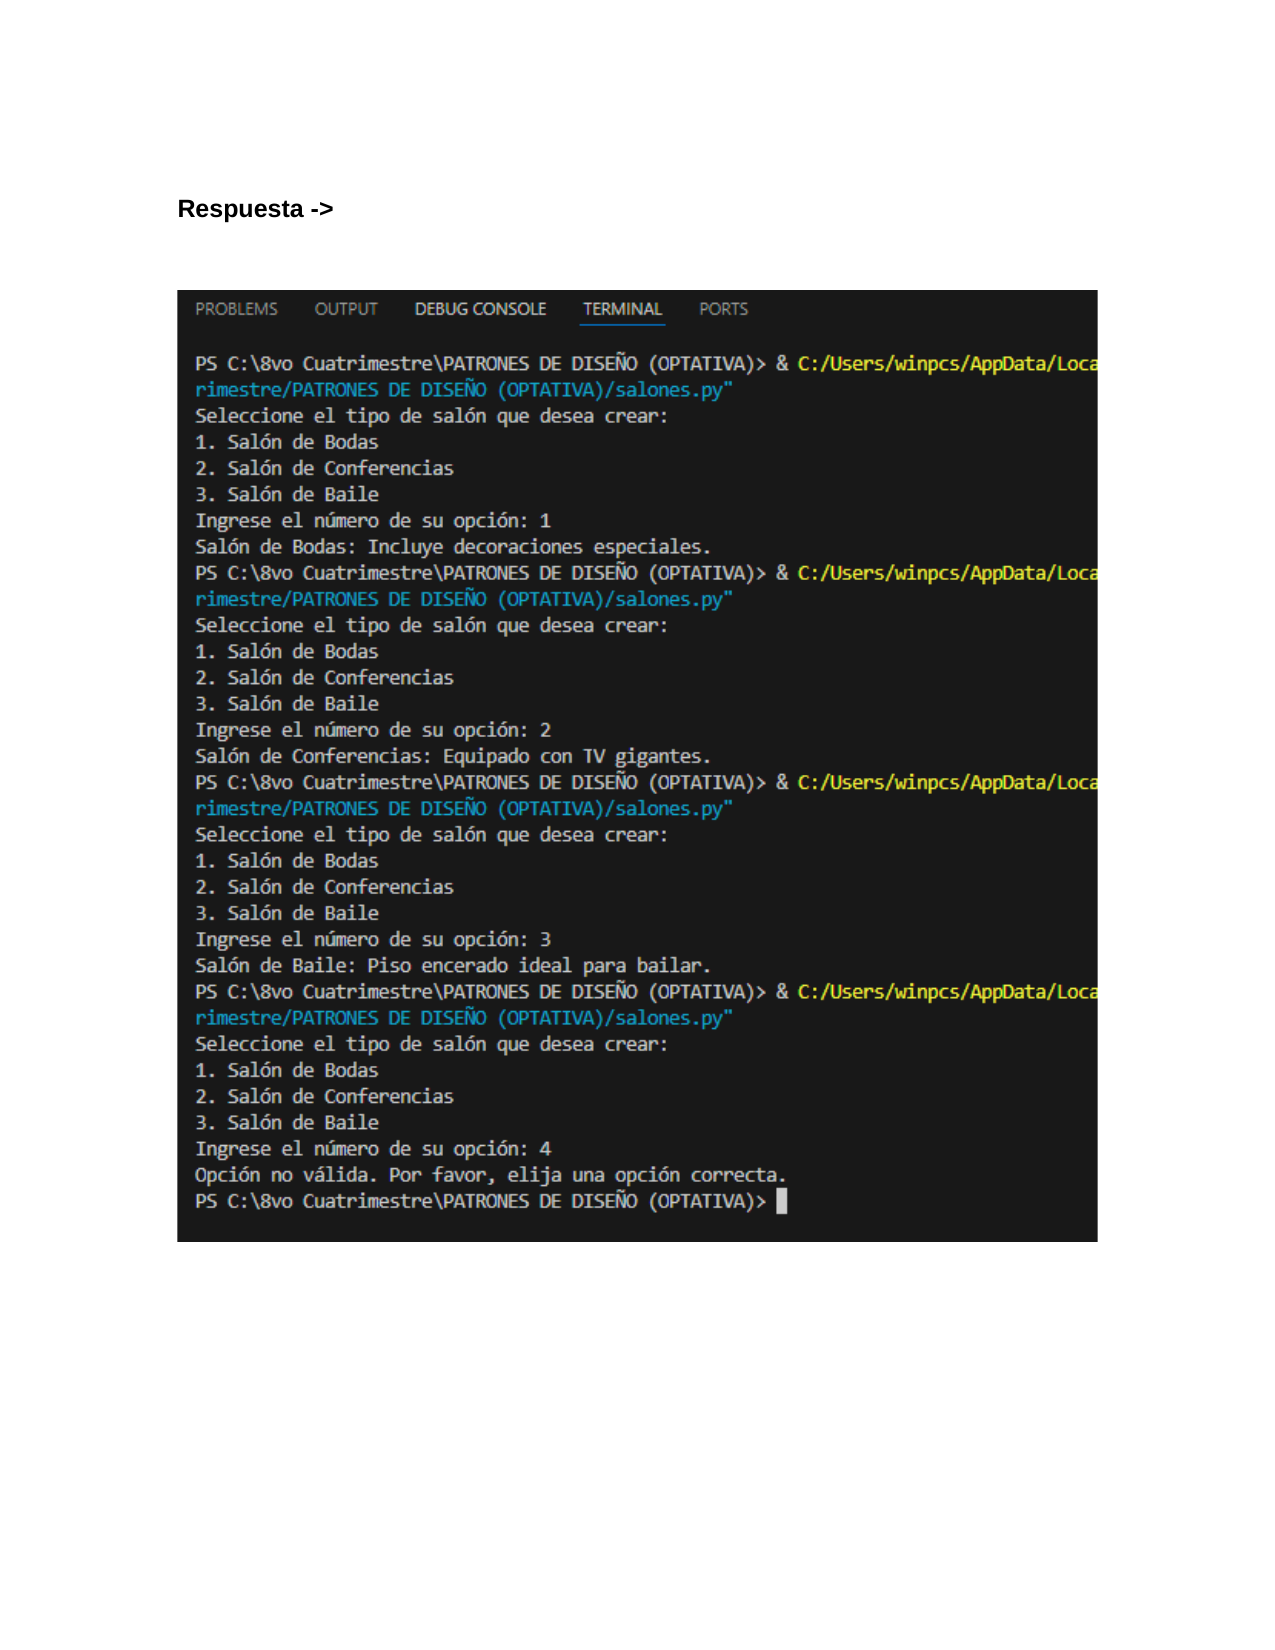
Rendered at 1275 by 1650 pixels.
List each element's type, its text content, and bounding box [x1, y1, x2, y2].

text Respuesta -> [177, 194, 1098, 223]
picture [177, 290, 1098, 1242]
